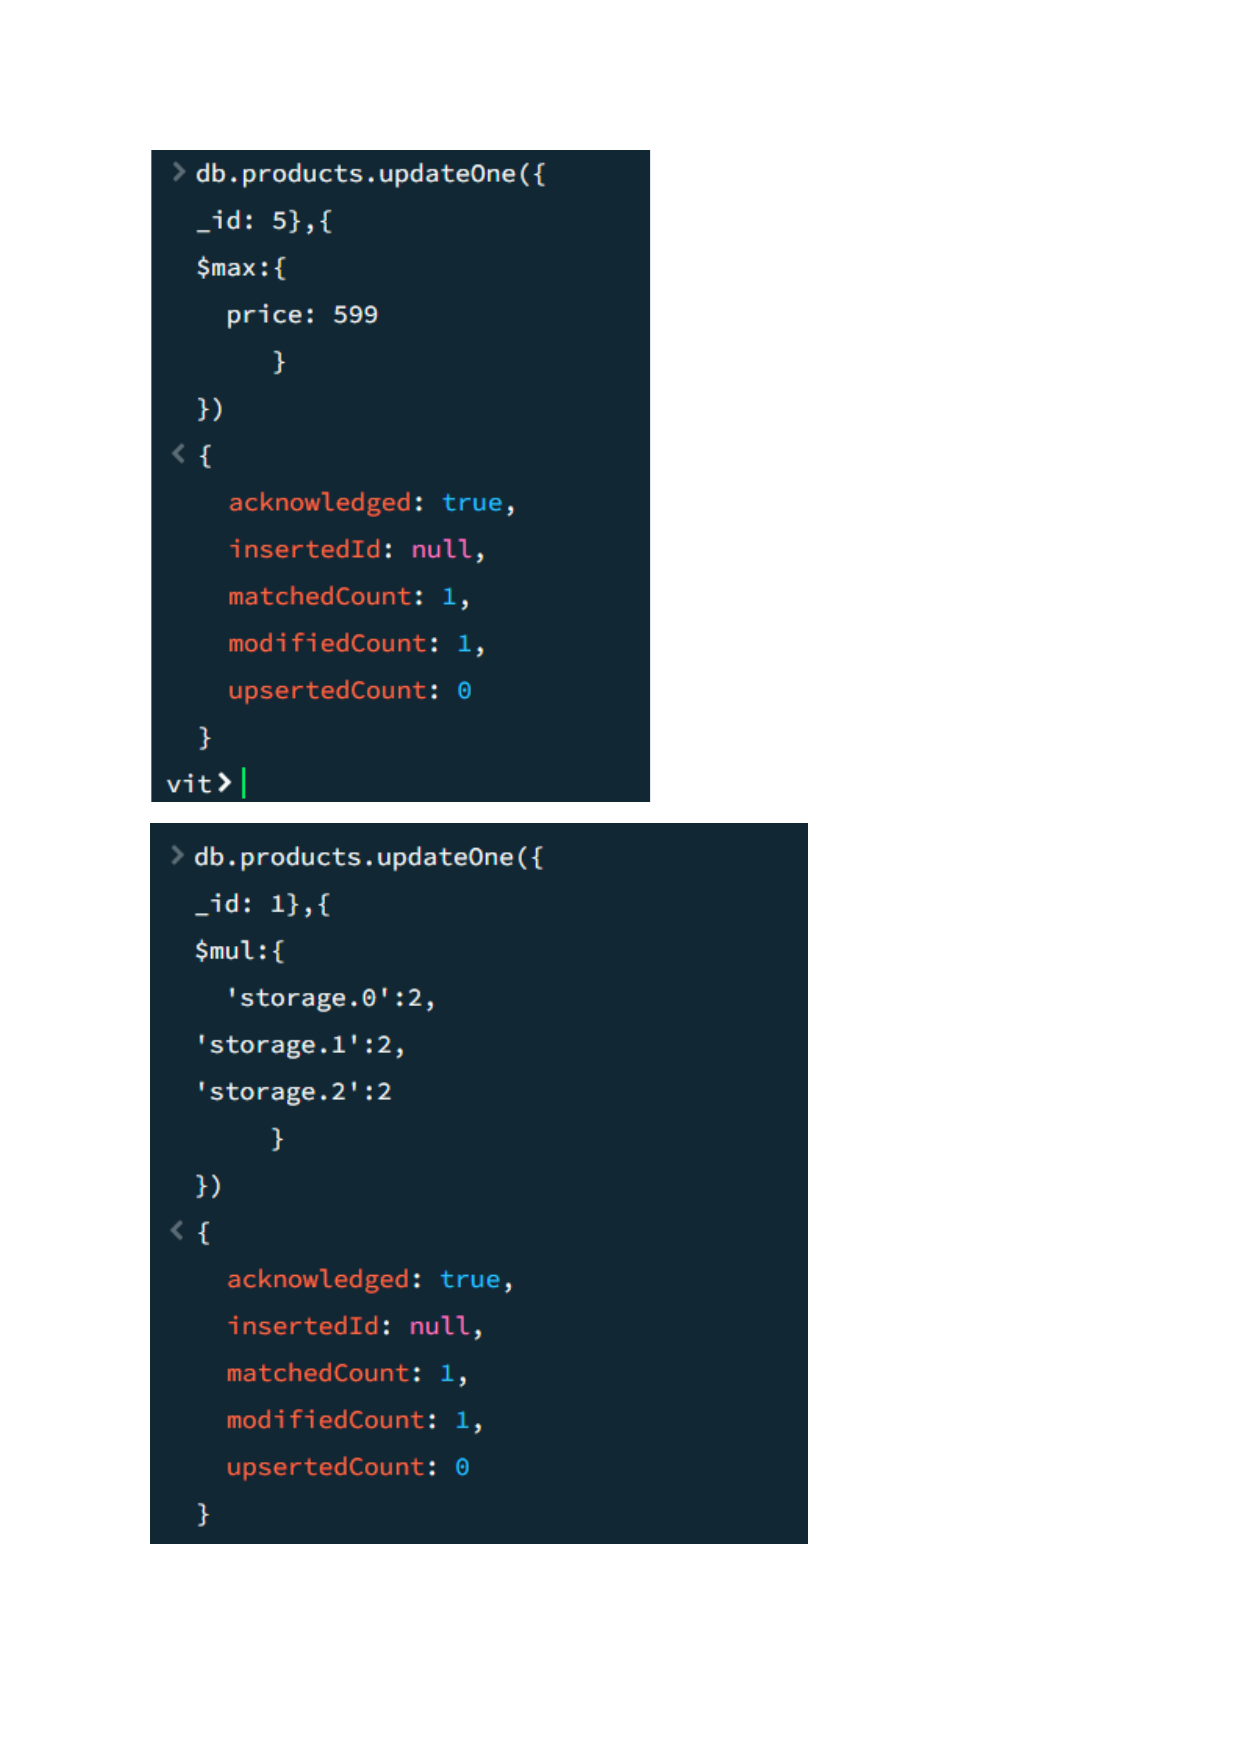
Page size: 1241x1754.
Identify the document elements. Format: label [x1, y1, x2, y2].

picture [150, 823, 808, 1544]
picture [150, 150, 650, 802]
